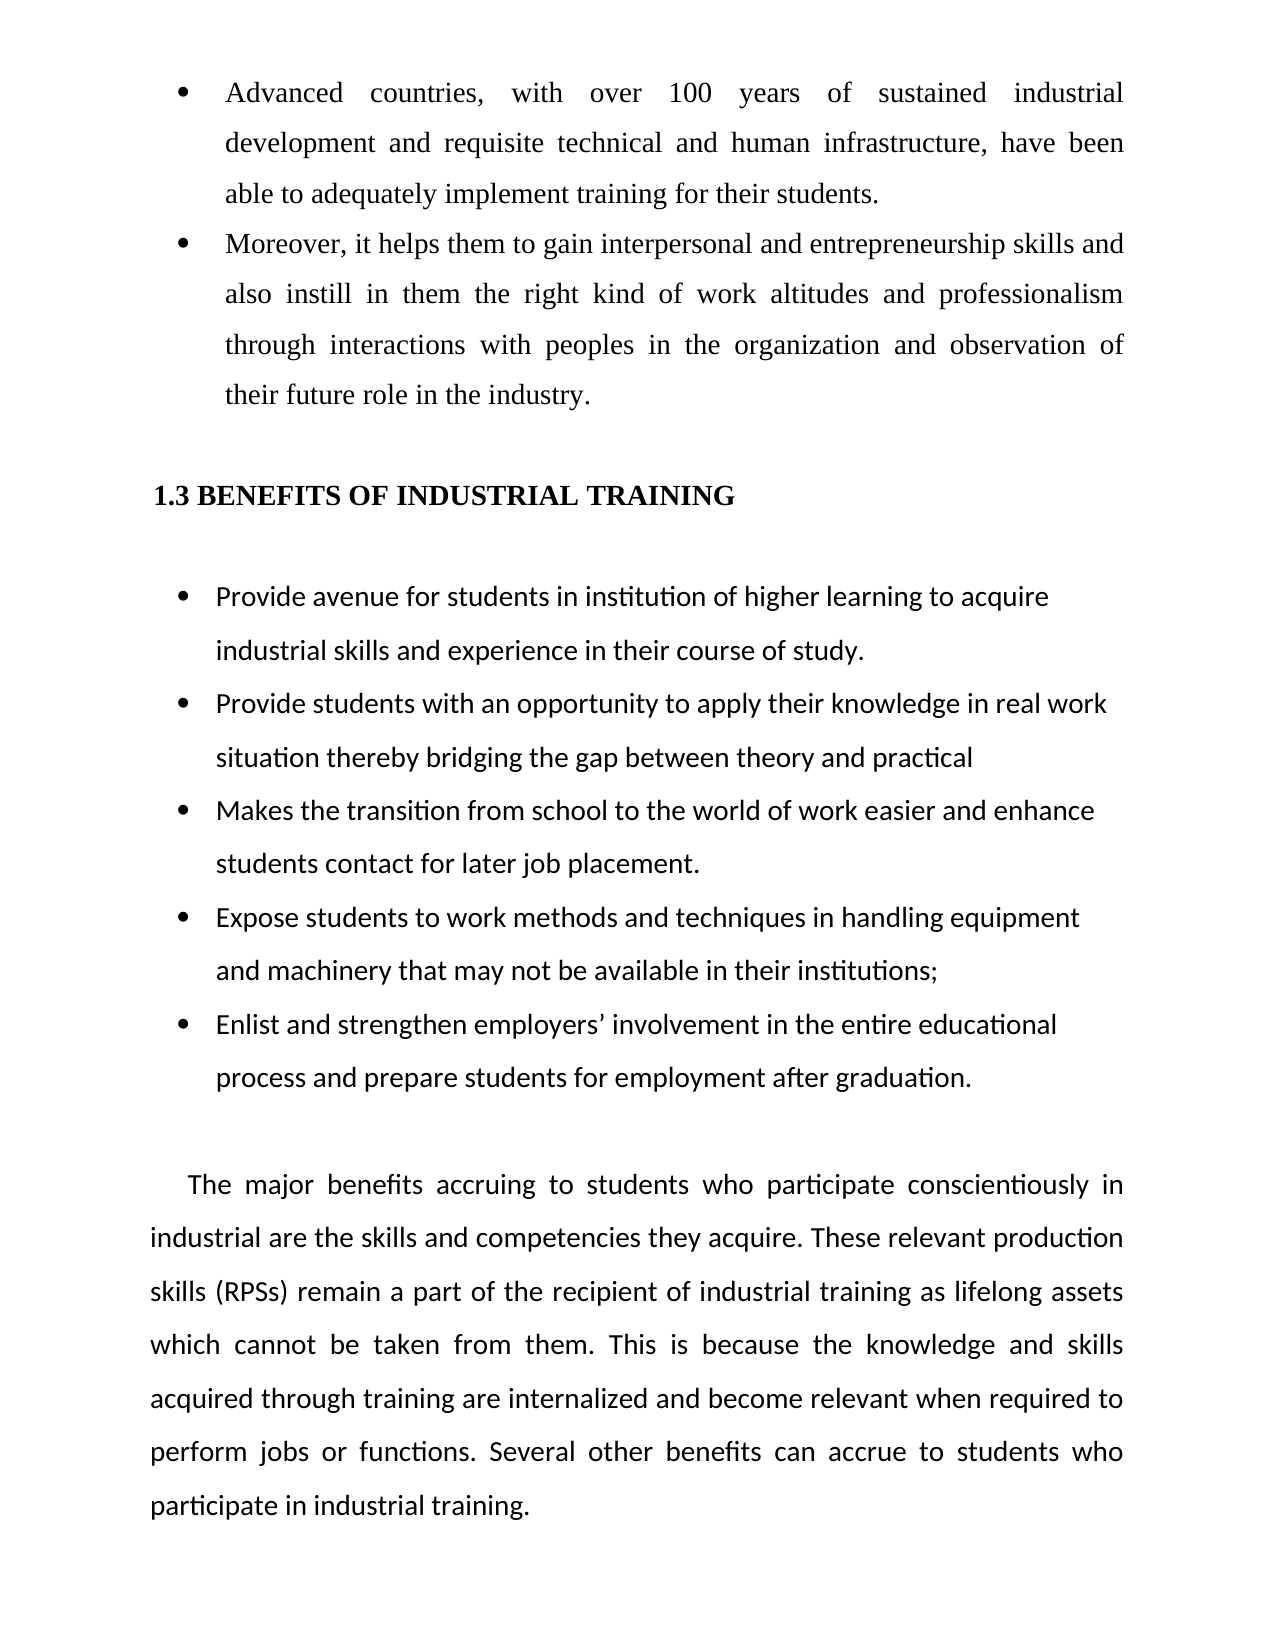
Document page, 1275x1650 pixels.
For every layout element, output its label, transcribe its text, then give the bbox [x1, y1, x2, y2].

list Expose students to work methods and techniques in handling equipment and machinery that may not be available in their institutions; [178, 899, 1125, 988]
list Provide students with an opportunity to apply their knowledge in real work situation thereby bridging the gap between theory and practical [178, 685, 1125, 774]
list Makes the transition from school to the world of work easier and enhance students contact for later job placement. [178, 792, 1125, 881]
list Moreover, it helps them to gain interpersonal and entrepreneurship skills and also instill in them the right kind of work altitudes and professionalism through interactions with peoples in the organization and observation of their future role in the industry. [178, 226, 1125, 411]
list The major benefits accruing to students who participate conscientiously in industrial are the skills and competencies they acquire. These relevant production skills (RPSs) remain a part of the recipient of industrial training as lifelong assets which cannot be taken from them. This is because the knowledge and skills acquired through training are internalized and become relevant when required to perform jobs or functions. Several other benefits can accrue to students who participate in industrial training. [150, 1166, 1125, 1522]
list Advanced countries, with over 100 years of sustained industrial development and requisite technical and human infrastructure, have been able to adequately implement training for their students. [178, 75, 1125, 209]
list Provide avenue for students in institution of higher learning to acquire industrial skills and experience in their course of study. [178, 578, 1125, 667]
list BENEFITS OF INDUSTRIAL TRAINING [153, 478, 1125, 511]
list Enlist and strengthen employers’ involvement in the entire educational process and prepare students for employment after graduation. [178, 1006, 1125, 1095]
